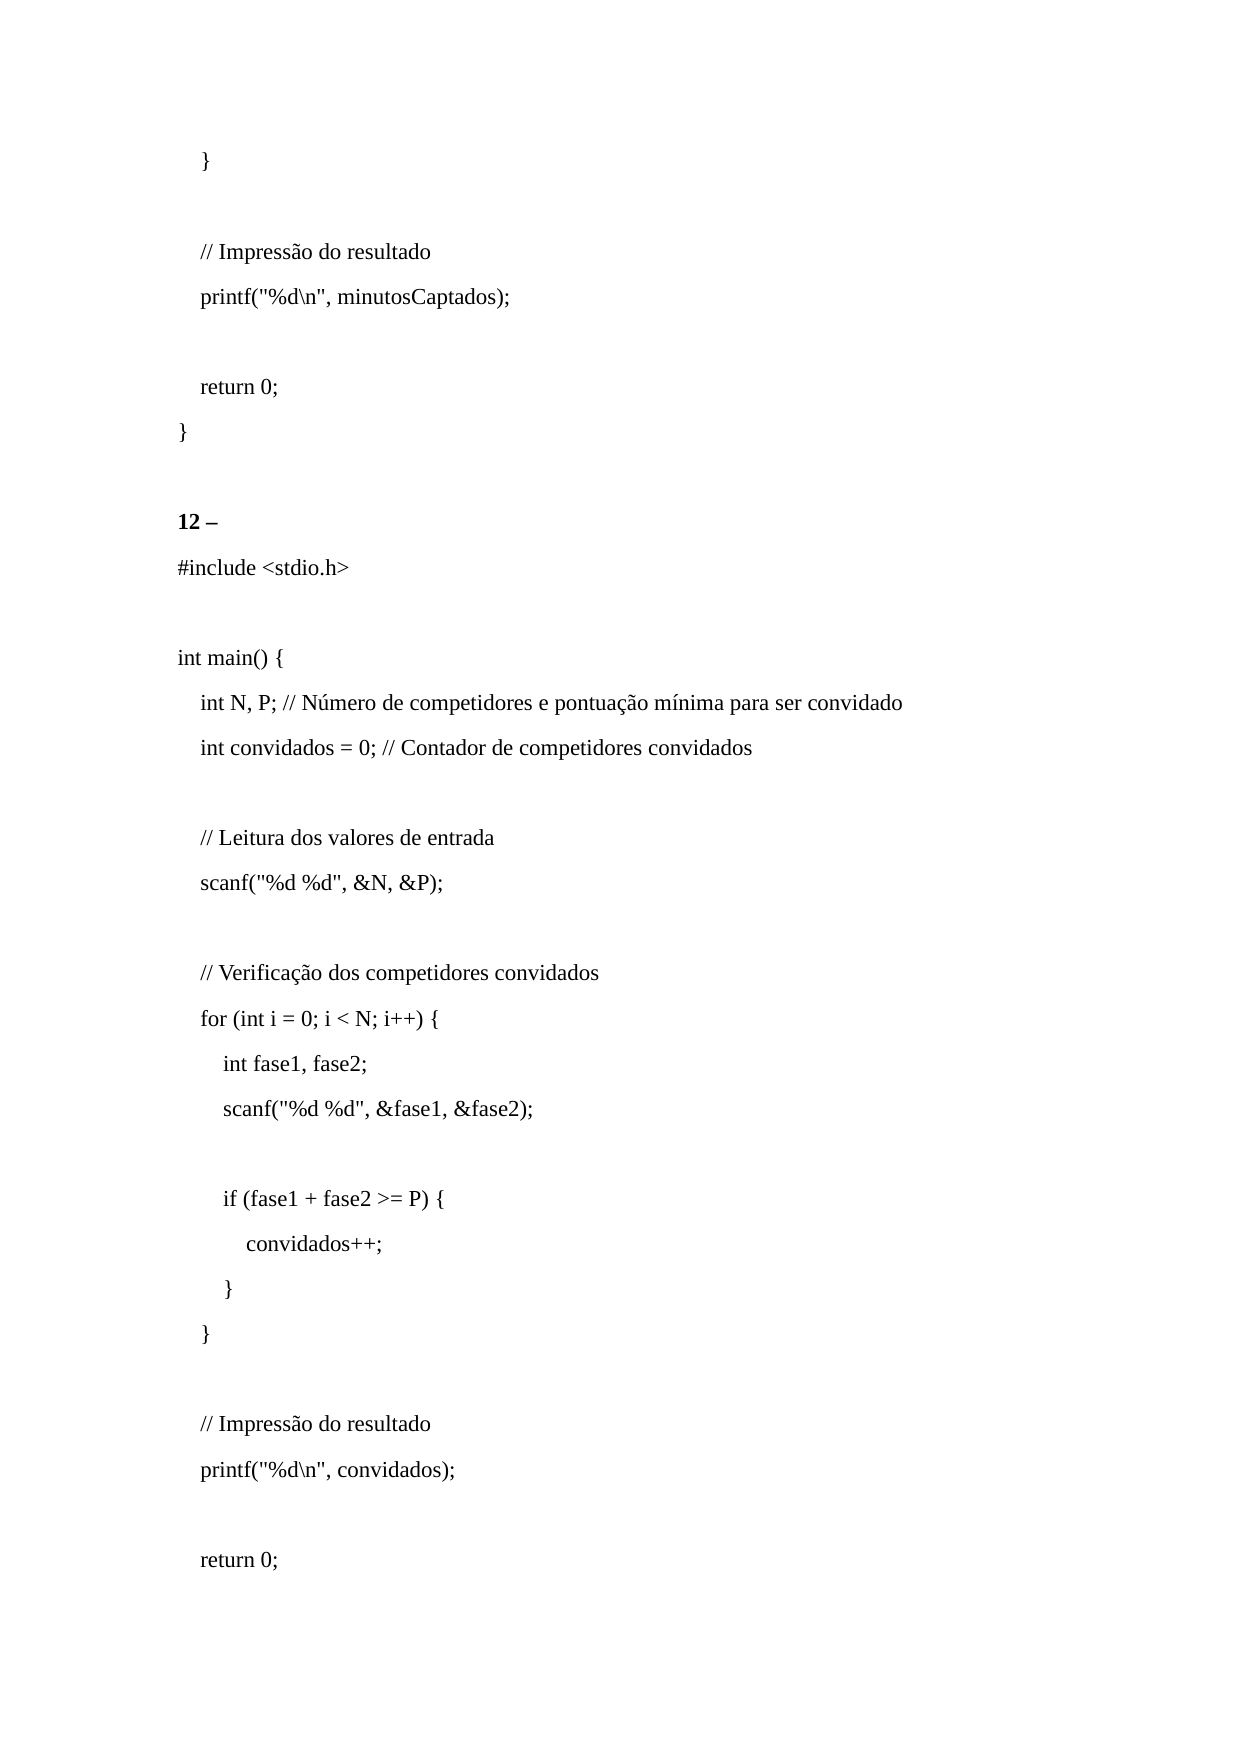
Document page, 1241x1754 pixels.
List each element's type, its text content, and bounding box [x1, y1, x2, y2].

text int fase1, fase2; [177, 1050, 1063, 1076]
text int main() { [177, 644, 1063, 670]
text // Impressão do resultado [177, 238, 1063, 264]
text } [177, 1275, 1063, 1302]
text 12 – [177, 508, 1063, 535]
text #include <stdio.h> [177, 553, 1063, 580]
text // Impressão do resultado [177, 1411, 1063, 1437]
text // Verificação dos competidores convidados [177, 959, 1063, 986]
text printf("%d\n", convidados); [177, 1456, 1063, 1482]
text // Leitura dos valores de entrada [177, 824, 1063, 851]
text int convidados = 0; // Contador de competidores convidados [177, 734, 1063, 760]
text for (int i = 0; i < N; i++) { [177, 1004, 1063, 1031]
text return 0; [177, 1546, 1063, 1572]
text scanf("%d %d", &fase1, &fase2); [177, 1095, 1063, 1121]
text int N, P; // Número de competidores e pontuação mínima para ser convidado [177, 689, 1063, 715]
text } [177, 418, 1063, 444]
text printf("%d\n", minutosCaptados); [177, 283, 1063, 309]
text } [177, 1320, 1063, 1347]
text convidados++; [177, 1230, 1063, 1256]
text } [177, 148, 1063, 174]
text return 0; [177, 373, 1063, 399]
text if (fase1 + fase2 >= P) { [177, 1185, 1063, 1211]
text scanf("%d %d", &N, &P); [177, 869, 1063, 896]
